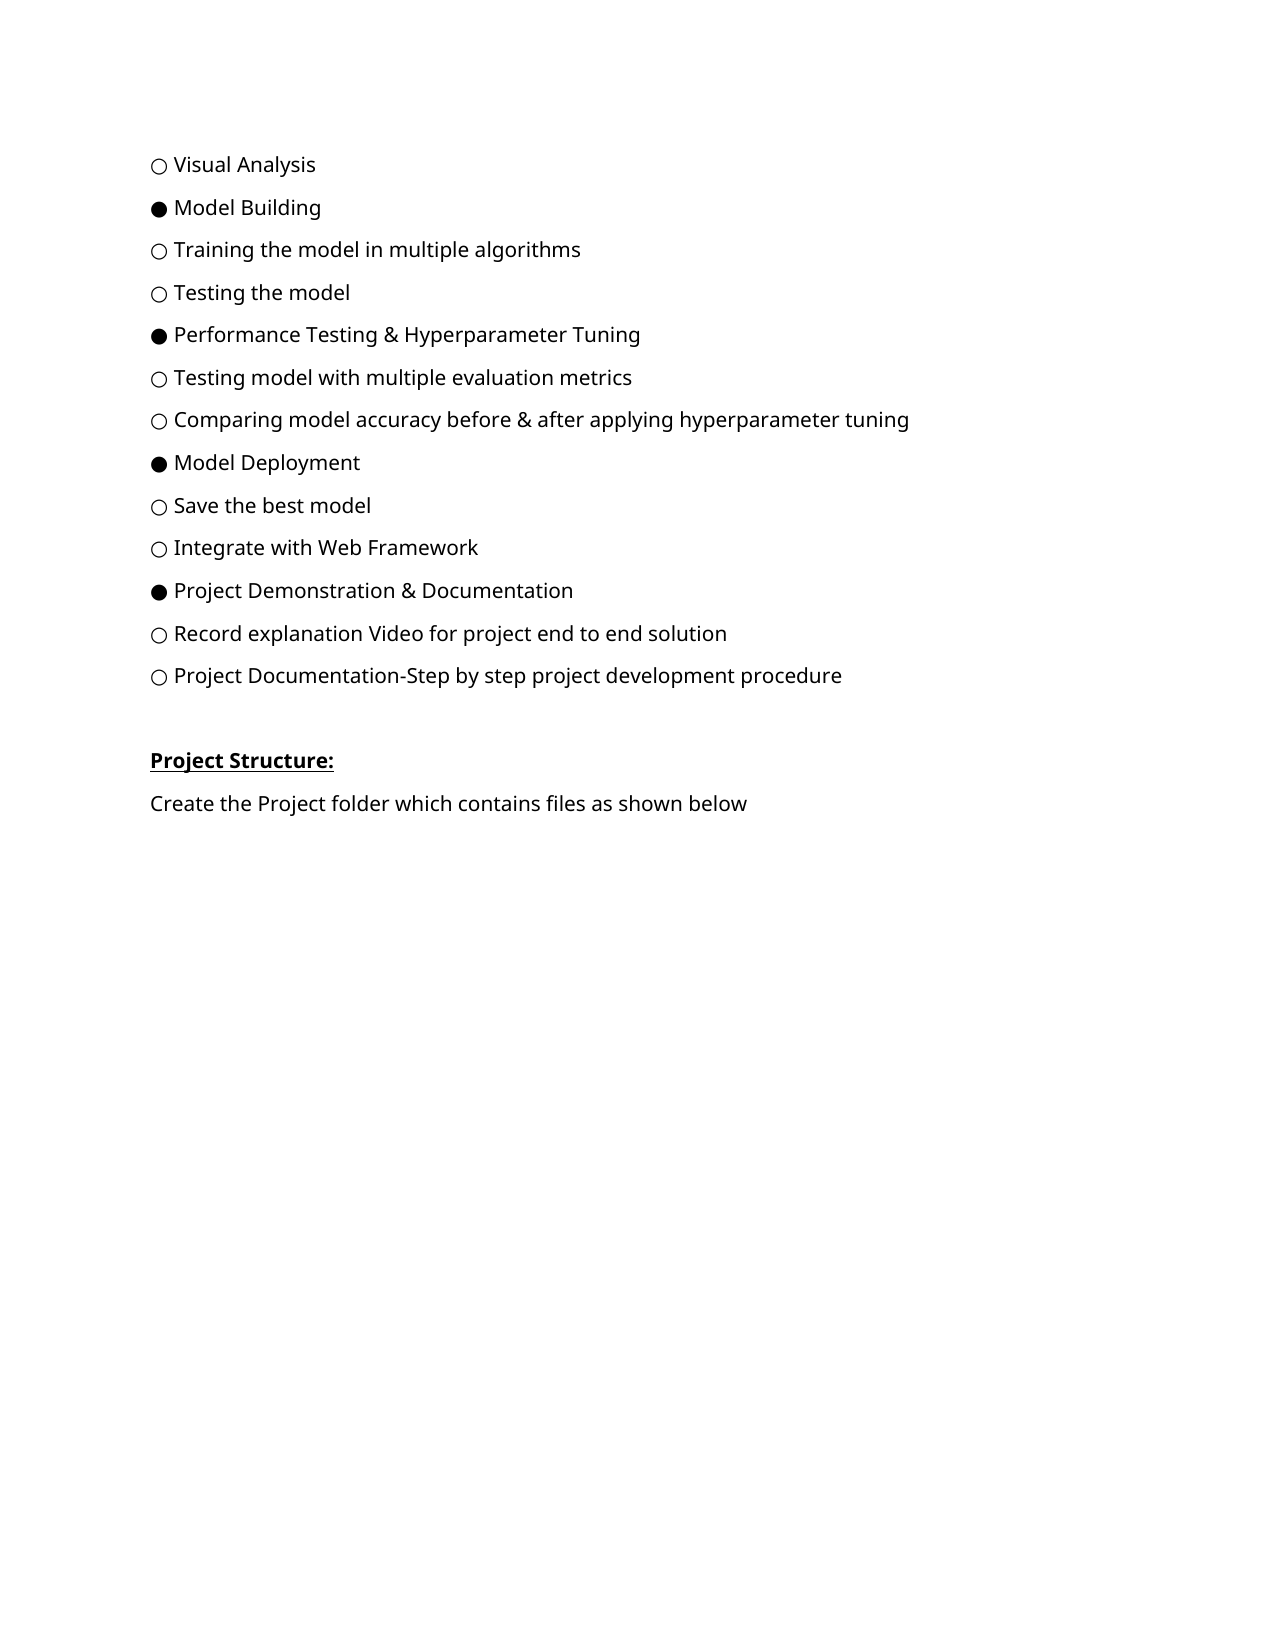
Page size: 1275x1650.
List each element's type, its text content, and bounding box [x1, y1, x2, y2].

text ○ Visual Analysis [150, 150, 1125, 178]
text Project Structure: [150, 746, 1125, 775]
text ○ Testing model with multiple evaluation metrics [150, 363, 1125, 391]
text ○ Project Documentation-Step by step project development procedure [150, 661, 1125, 690]
text ● Project Demonstration & Documentation [150, 576, 1125, 604]
text ○ Testing the model [150, 278, 1125, 306]
text ○ Comparing model accuracy before & after applying hyperparameter tuning [150, 406, 1125, 434]
text ○ Integrate with Web Framework [150, 533, 1125, 562]
text ○ Training the model in multiple algorithms [150, 235, 1125, 264]
text ○ Save the best model [150, 491, 1125, 519]
text ● Model Deployment [150, 448, 1125, 477]
text ○ Record explanation Video for project end to end solution [150, 619, 1125, 647]
text ● Model Building [150, 193, 1125, 221]
text Create the Project folder which contains files as shown below [150, 789, 1125, 817]
text ● Performance Testing & Hyperparameter Tuning [150, 320, 1125, 349]
